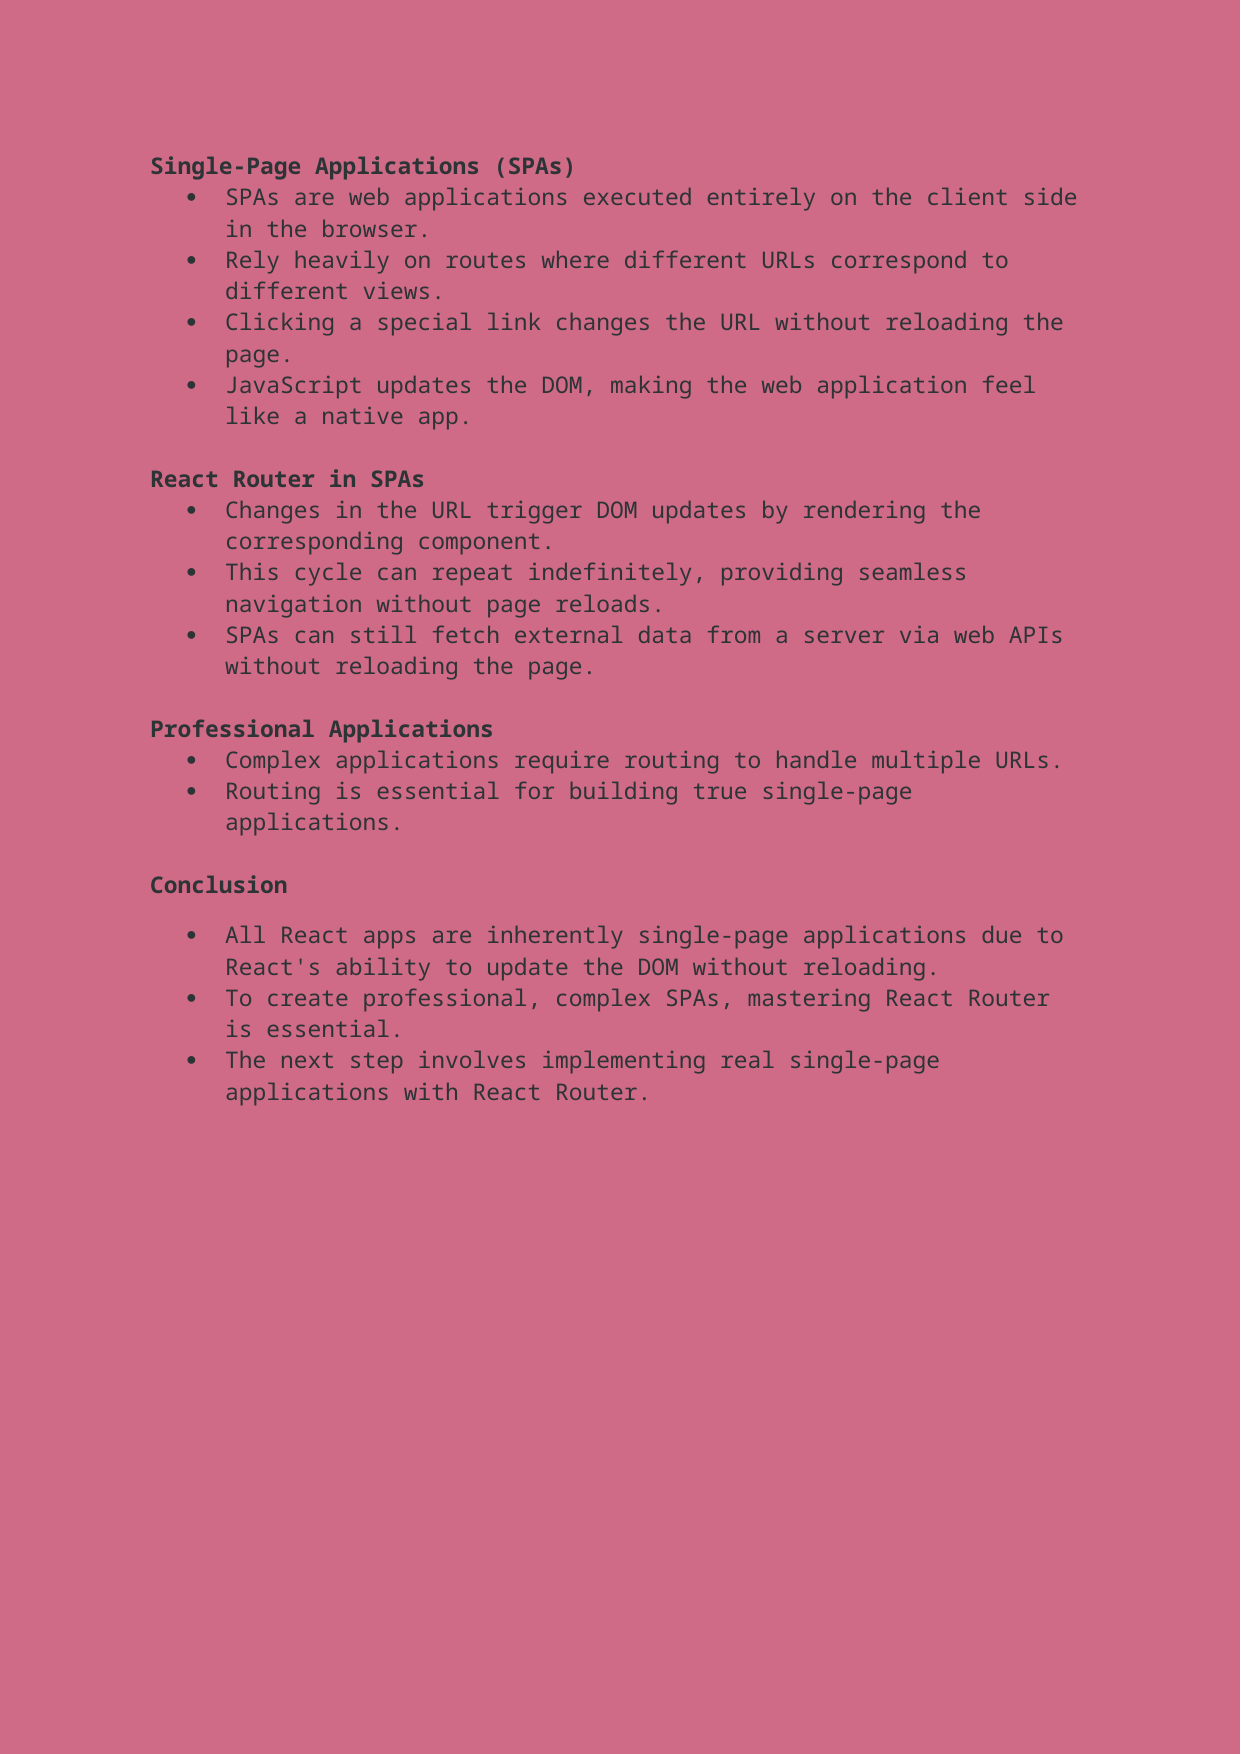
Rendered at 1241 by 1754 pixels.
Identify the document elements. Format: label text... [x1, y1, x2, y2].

text Professional Applications [150, 712, 1090, 744]
list All React apps are inherently single-page applications due to React's ability to update the DOM without reloading. [187, 919, 1090, 982]
list SPAs can still fetch external data from a server via web APIs without reloading the page. [187, 619, 1090, 681]
list Complex applications require routing to handle multiple URLs. [187, 744, 1090, 775]
list Changes in the URL trigger DOM updates by rendering the corresponding component. [187, 494, 1090, 556]
list JavaScript updates the DOM, making the web application feel like a native app. [187, 369, 1090, 431]
list To create professional, complex SPAs, mastering React Router is essential. [187, 982, 1090, 1044]
text Single-Page Applications (SPAs) [150, 150, 1090, 181]
text Conclusion [150, 869, 1090, 900]
list Rely heavily on routes where different URLs correspond to different views. [187, 244, 1090, 306]
list SPAs are web applications executed entirely on the client side in the browser. [187, 181, 1090, 244]
list Clicking a special link changes the URL without reloading the page. [187, 306, 1090, 369]
text React Router in SPAs [150, 462, 1090, 494]
list Routing is essential for building true single-page applications. [187, 775, 1090, 837]
list This cycle can repeat indefinitely, providing seamless navigation without page reloads. [187, 556, 1090, 619]
list The next step involves implementing real single-page applications with React Router. [187, 1044, 1090, 1107]
